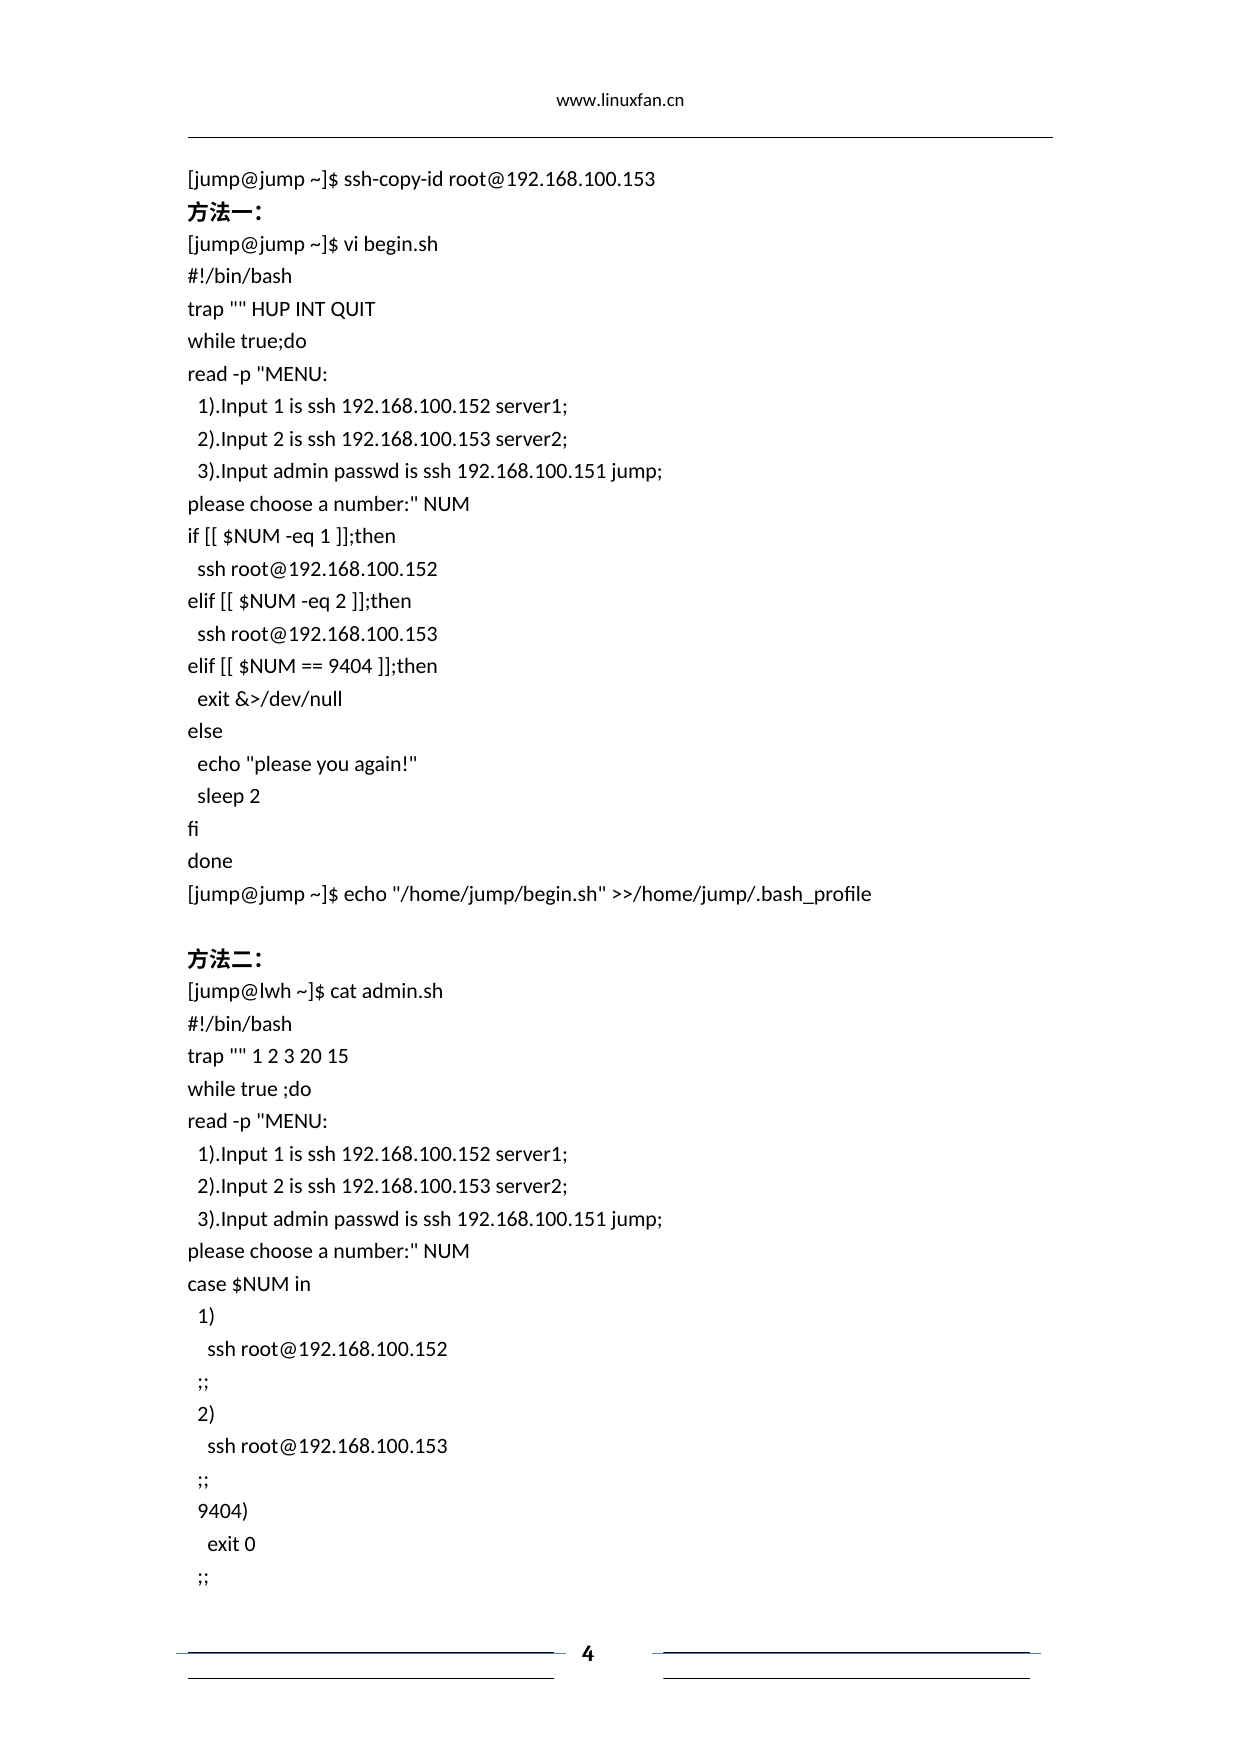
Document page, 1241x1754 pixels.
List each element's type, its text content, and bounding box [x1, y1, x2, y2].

text [jump@lwh ~]$ cat admin.sh [187, 974, 1053, 1007]
text ssh root@192.168.100.152 [187, 1332, 1053, 1364]
text ;; [187, 1462, 1053, 1494]
text 方法一： [187, 194, 1053, 227]
text read -p "MENU: [187, 1104, 1053, 1137]
text trap "" HUP INT QUIT [187, 292, 1053, 324]
text trap "" 1 2 3 20 15 [187, 1039, 1053, 1072]
text [jump@jump ~]$ echo "/home/jump/begin.sh" >>/home/jump/.bash_profile [187, 877, 1053, 909]
text ssh root@192.168.100.153 [187, 617, 1053, 649]
text 方法二： [187, 942, 1053, 974]
text read -p "MENU: [187, 357, 1053, 389]
text [jump@jump ~]$ vi begin.sh [187, 227, 1053, 259]
text 3).Input admin passwd is ssh 192.168.100.151 jump; [187, 454, 1053, 487]
text 2) [187, 1397, 1053, 1429]
text ssh root@192.168.100.152 [187, 552, 1053, 584]
text [jump@jump ~]$ ssh-copy-id root@192.168.100.153 [187, 162, 1053, 194]
text 2).Input 2 is ssh 192.168.100.153 server2; [187, 422, 1053, 454]
text 3).Input admin passwd is ssh 192.168.100.151 jump; [187, 1202, 1053, 1234]
text please choose a number:" NUM [187, 487, 1053, 519]
text 9404) [187, 1494, 1053, 1527]
text fi [187, 812, 1053, 844]
text done [187, 844, 1053, 877]
text 2).Input 2 is ssh 192.168.100.153 server2; [187, 1169, 1053, 1202]
text else [187, 714, 1053, 747]
text while true ;do [187, 1072, 1053, 1104]
text while true;do [187, 324, 1053, 357]
text elif [[ $NUM -eq 2 ]];then [187, 584, 1053, 617]
text please choose a number:" NUM [187, 1234, 1053, 1267]
text 1) [187, 1299, 1053, 1332]
text #!/bin/bash [187, 259, 1053, 292]
text if [[ $NUM -eq 1 ]];then [187, 519, 1053, 552]
text exit 0 [187, 1527, 1053, 1559]
text 1).Input 1 is ssh 192.168.100.152 server1; [187, 389, 1053, 422]
text 1).Input 1 is ssh 192.168.100.152 server1; [187, 1137, 1053, 1169]
text elif [[ $NUM == 9404 ]];then [187, 649, 1053, 682]
text case $NUM in [187, 1267, 1053, 1299]
text exit &>/dev/null [187, 682, 1053, 714]
text sleep 2 [187, 779, 1053, 812]
text ;; [187, 1364, 1053, 1397]
text ;; [187, 1559, 1053, 1592]
text #!/bin/bash [187, 1007, 1053, 1039]
text echo "please you again!" [187, 747, 1053, 779]
text ssh root@192.168.100.153 [187, 1429, 1053, 1462]
